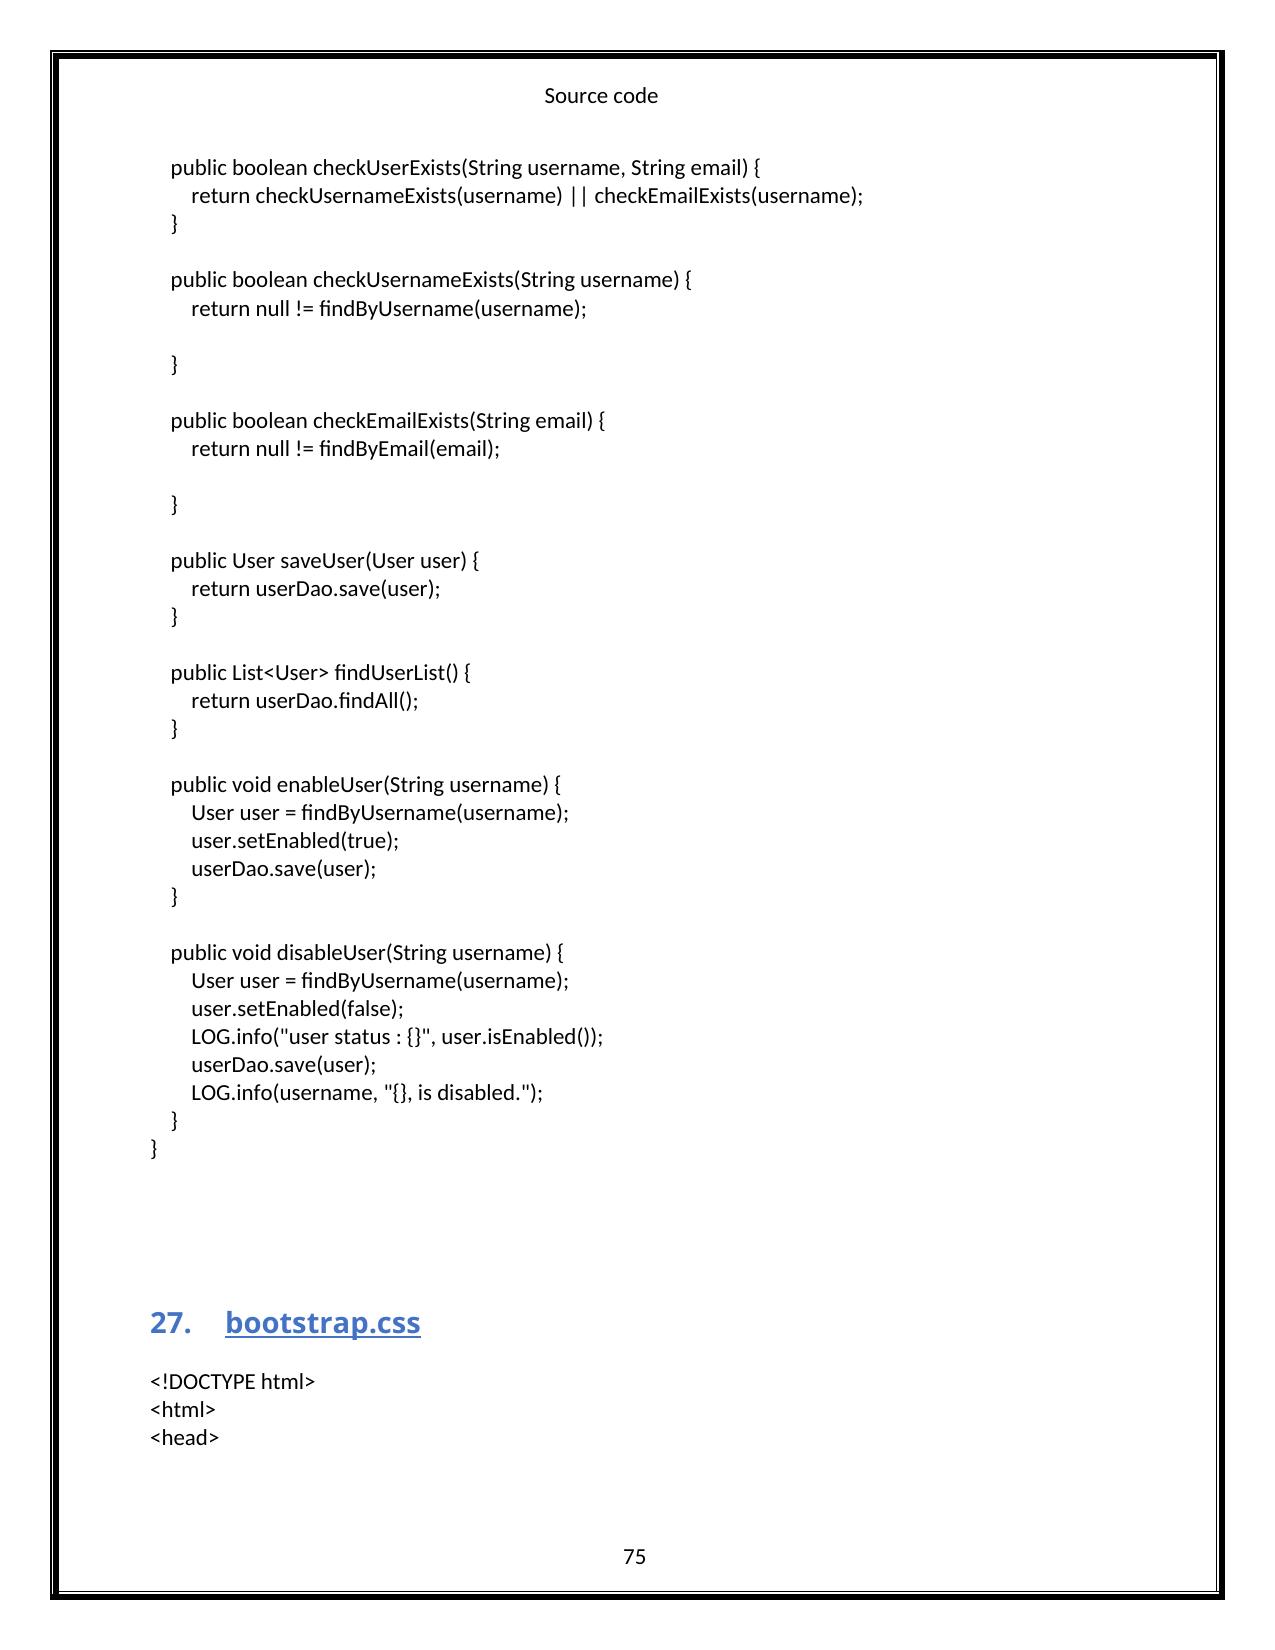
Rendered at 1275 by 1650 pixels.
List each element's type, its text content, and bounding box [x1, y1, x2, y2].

text User user = findByUsername(username); [150, 798, 1119, 826]
text return checkUsernameExists(username) || checkEmailExists(username); [150, 182, 1119, 209]
text return null != findByEmail(email); [150, 434, 1119, 462]
text return null != findByUsername(username); [150, 294, 1119, 322]
subtitle bootstrap.css [150, 1302, 1119, 1342]
text return userDao.save(user); [150, 574, 1119, 602]
text } [150, 714, 1119, 742]
text public User saveUser(User user) { [150, 546, 1119, 574]
text userDao.save(user); [150, 1050, 1119, 1078]
text public void enableUser(String username) { [150, 770, 1119, 798]
text public void disableUser(String username) { [150, 938, 1119, 966]
text LOG.info(username, "{}, is disabled."); [150, 1078, 1119, 1106]
text } [150, 350, 1119, 378]
text } [150, 490, 1119, 518]
text } [150, 602, 1119, 630]
text public boolean checkUsernameExists(String username) { [150, 266, 1119, 294]
text public boolean checkEmailExists(String email) { [150, 406, 1119, 434]
text <html> [150, 1395, 1119, 1423]
text public boolean checkUserExists(String username, String email) { [150, 153, 1119, 182]
text public List<User> findUserList() { [150, 658, 1119, 686]
text User user = findByUsername(username); [150, 966, 1119, 994]
text } [150, 1134, 1119, 1162]
text <!DOCTYPE html> [150, 1367, 1119, 1395]
text } [150, 882, 1119, 910]
text userDao.save(user); [150, 854, 1119, 882]
text } [150, 1106, 1119, 1134]
text LOG.info("user status : {}", user.isEnabled()); [150, 1022, 1119, 1050]
text return userDao.findAll(); [150, 686, 1119, 714]
text <head> [150, 1423, 1119, 1451]
text user.setEnabled(true); [150, 826, 1119, 854]
text user.setEnabled(false); [150, 994, 1119, 1022]
text } [150, 209, 1119, 238]
